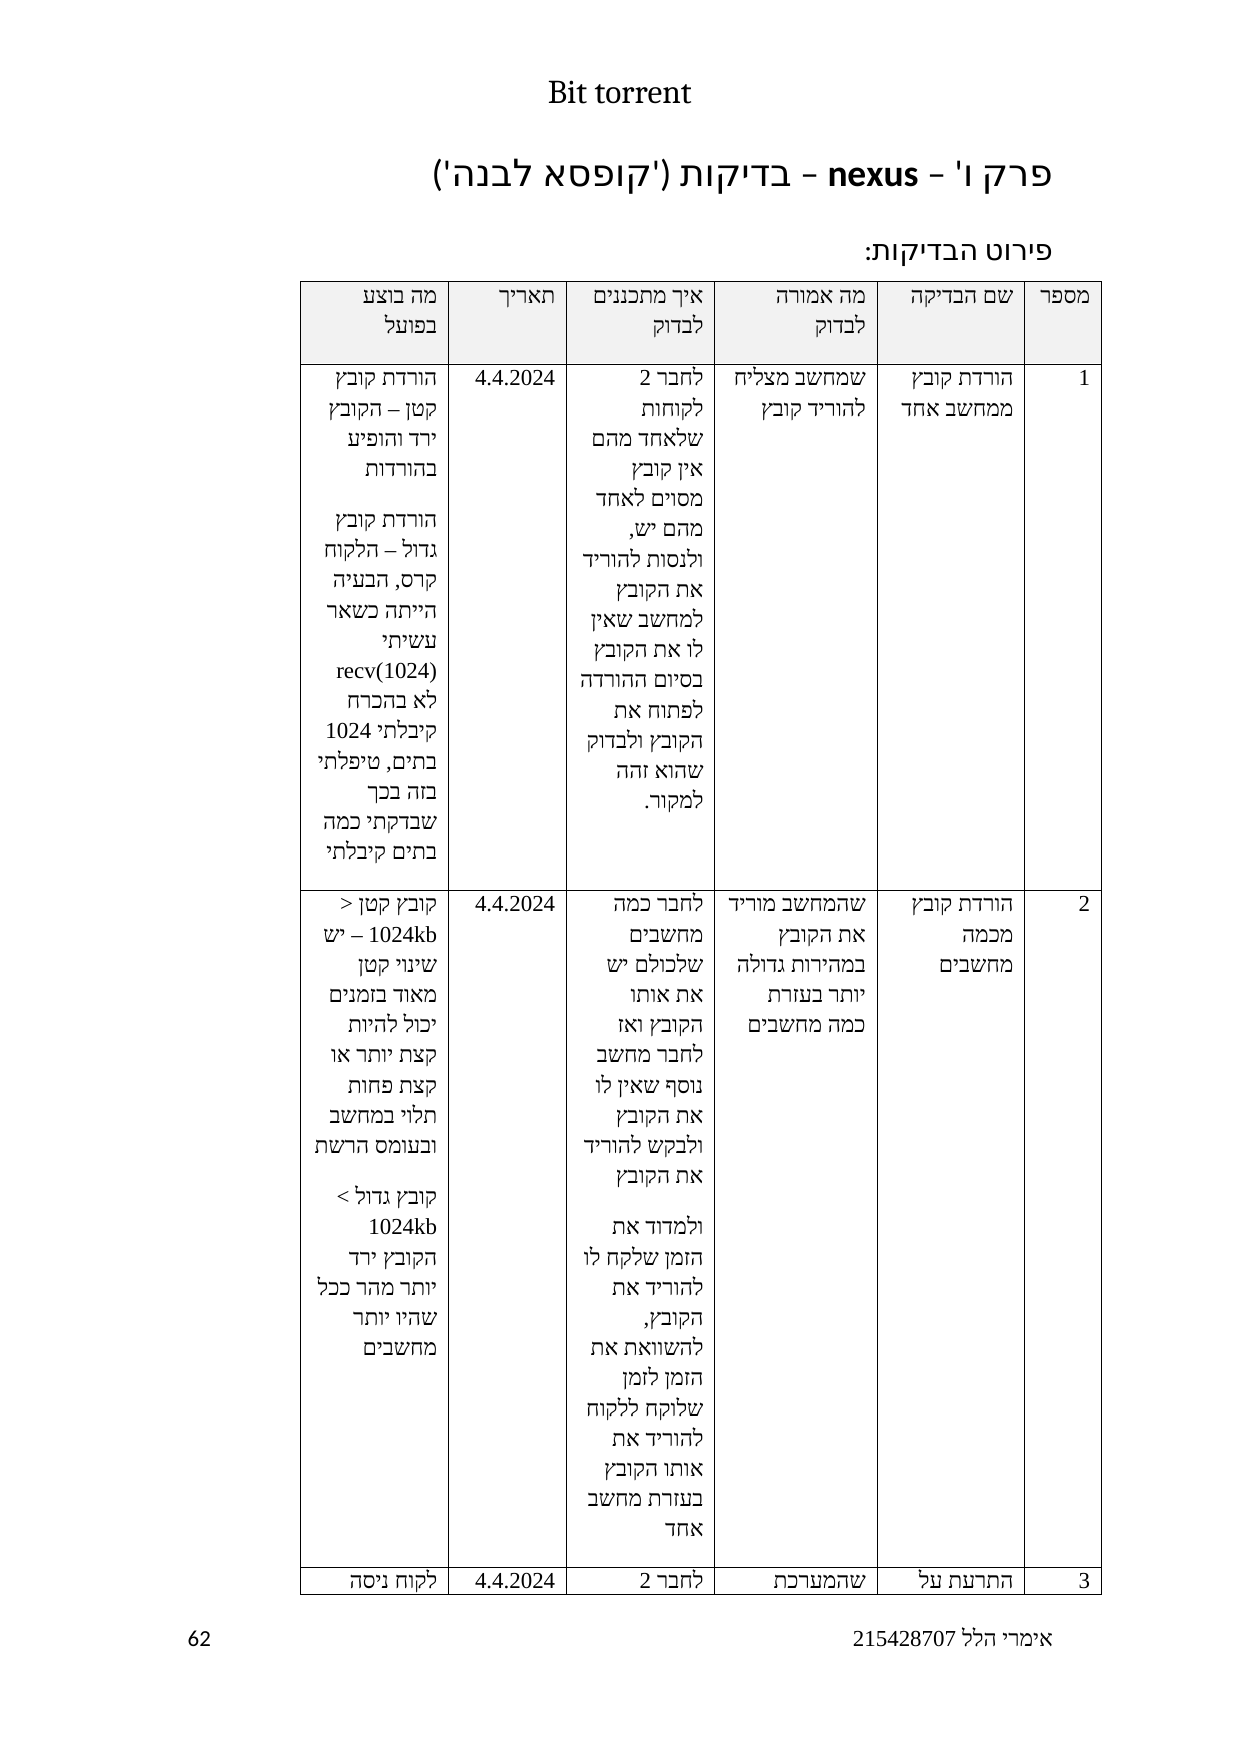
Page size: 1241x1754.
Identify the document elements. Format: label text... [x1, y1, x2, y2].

table_cell 3 [1025, 1568, 1101, 1594]
table_cell לחבר 2 לקוחות שלאחד מהם אין קובץ מסוים לאחד מהם יש, ולנסות להוריד את הקובץ למחשב שאין לו את הקובץ בסיום ההורדה לפתוח את הקובץ ולבדוק שהוא זהה למקור. [567, 365, 714, 889]
table_header מספר [1025, 282, 1101, 363]
table_cell הורדת קובץ ממחשב אחד [878, 365, 1024, 889]
table_cell התרעת על קובץ לא שלם [878, 1568, 1024, 1594]
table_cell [715, 1568, 877, 1594]
table_cell 1 [1025, 365, 1101, 889]
table_header מה בוצע בפועל [301, 282, 448, 363]
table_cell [567, 1568, 714, 1594]
table_header מה אמורה לבדוק [715, 282, 877, 363]
table_cell 2 [1025, 891, 1101, 1567]
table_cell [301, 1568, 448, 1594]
table_cell 4.4.2024 [449, 1568, 566, 1594]
table_cell הורדת קובץ קטן – הקובץ ירד והופיע בהורדות הורדת קובץ גדול – הלקוח קרס, הבעיה הייתה כשאר עשיתי recv(1024) לא בהכרח קיבלתי 1024 בתים, טיפלתי בזה בכך שבדקתי כמה בתים קיבלתי [301, 365, 448, 889]
table_header שם הבדיקה [878, 282, 1024, 363]
table_cell קובץ קטן < 1024kb – יש שינוי קטן מאוד בזמנים יכול להיות קצת יותר או קצת פחות תלוי במחשב ובעומס הרשת קובץ גדול > 1024kb הקובץ ירד יותר מהר ככל שהיו יותר מחשבים [301, 891, 448, 1567]
table_header תאריך [449, 282, 566, 363]
table_cell לחבר כמה מחשבים שלכולם יש את אותו הקובץ ואז לחבר מחשב נוסף שאין לו את הקובץ ולבקש להוריד את הקובץ ולמדוד את הזמן שלקח לו להוריד את הקובץ, להשוואת את הזמן לזמן שלוקח ללקוח להוריד את אותו הקובץ בעזרת מחשב אחד [567, 891, 714, 1567]
table_cell שמחשב מצליח להוריד קובץ [715, 365, 877, 889]
table_header איך מתכננים לבדוק [567, 282, 714, 363]
subtitle פרק ו' – nexus – בדיקות ('קופסא לבנה') [187, 150, 1053, 196]
table_cell 4.4.2024 [449, 891, 566, 1567]
subtitle פירוט הבדיקות: [187, 232, 1053, 267]
table_cell 4.4.2024 [449, 365, 566, 889]
table_cell הורדת קובץ מכמה מחשבים [878, 891, 1024, 1567]
table_cell שהמחשב מוריד את הקובץ במהירות גדולה יותר בעזרת כמה מחשבים [715, 891, 877, 1567]
